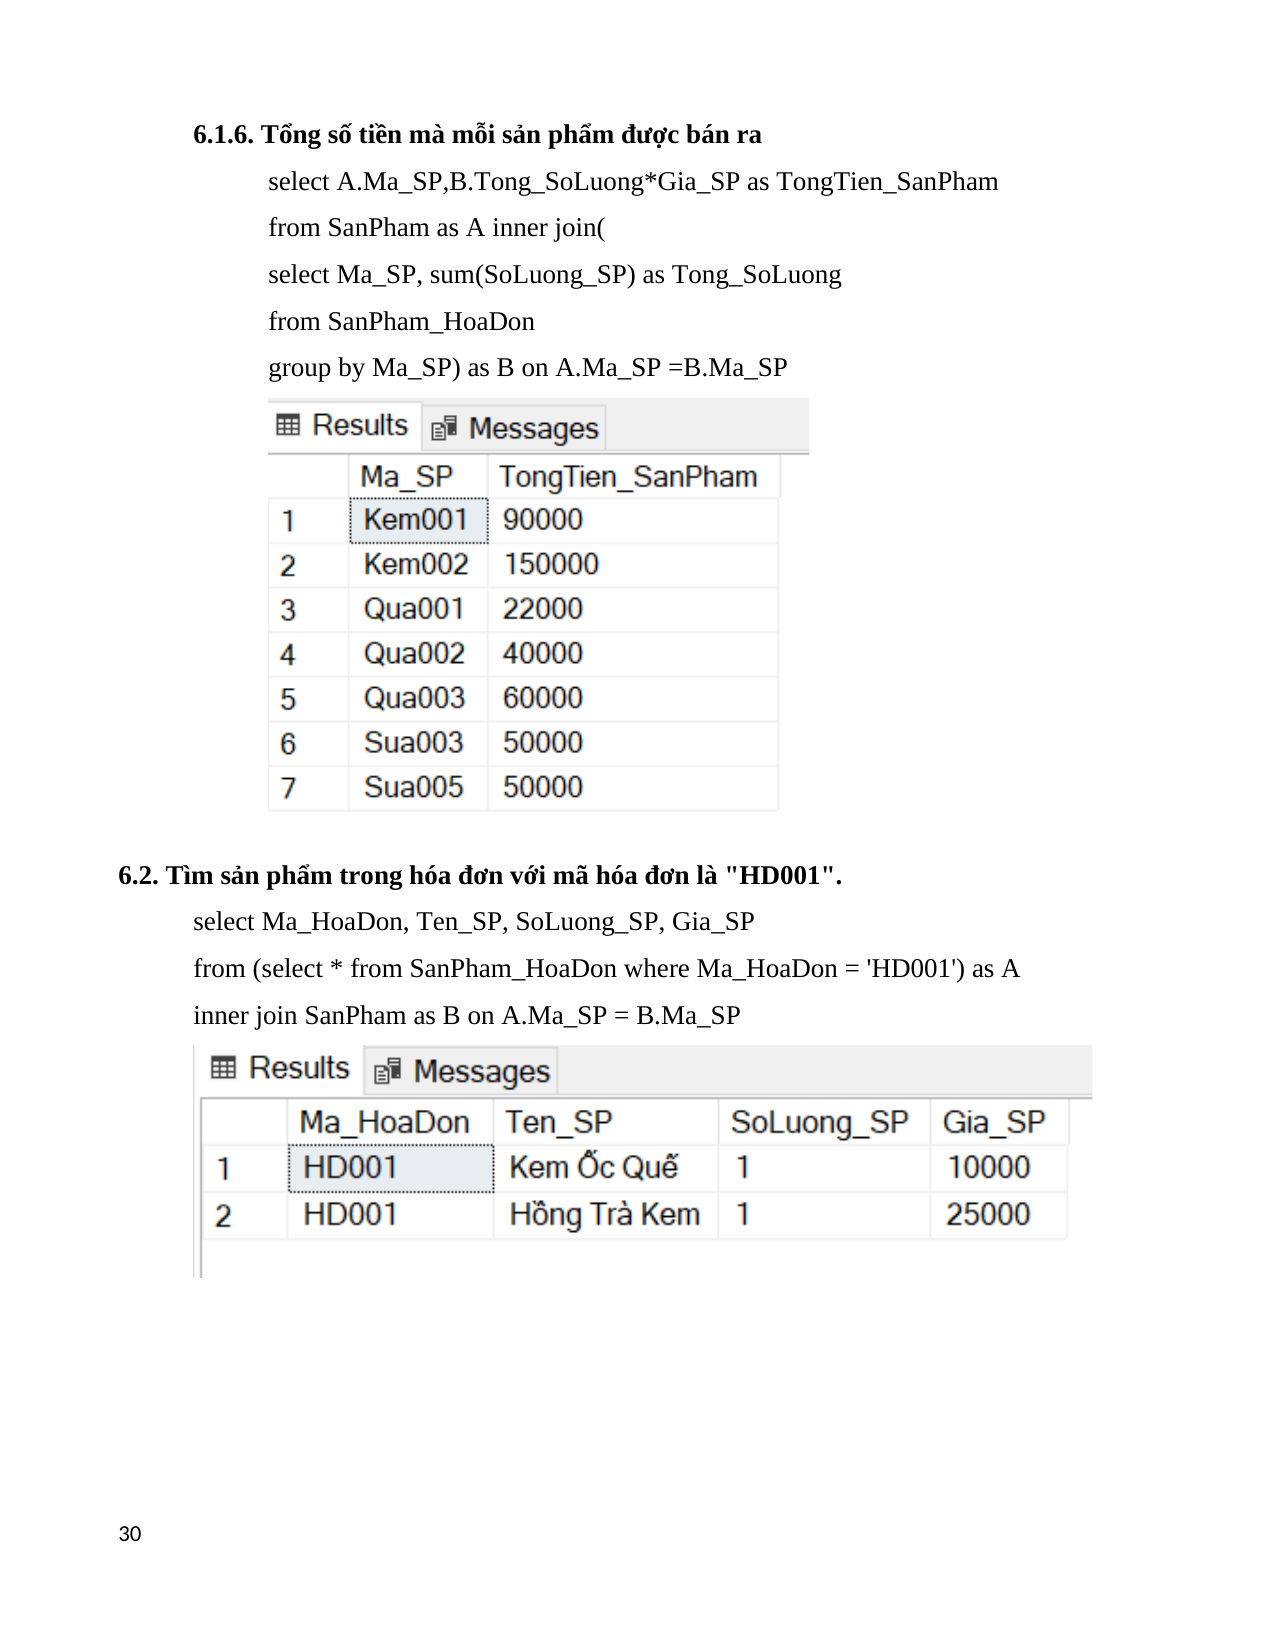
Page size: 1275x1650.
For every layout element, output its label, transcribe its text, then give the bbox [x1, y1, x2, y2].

text select Ma_HoaDon, Ten_SP, SoLuong_SP, Gia_SP [118, 905, 1157, 937]
text 6.1.6. Tổng số tiền mà mỗi sản phẩm được bán ra [118, 118, 1157, 149]
text select Ma_SP, sum(SoLuong_SP) as Tong_SoLuong from SanPham_HoaDon [118, 258, 1157, 336]
text group by Ma_SP) as B on A.Ma_SP =B.Ma_SP [118, 351, 1157, 383]
text from (select * from SanPham_HoaDon where Ma_HoaDon = 'HD001') as A [118, 952, 1157, 983]
text 6.2. Tìm sản phẩm trong hóa đơn với mã hóa đơn là "HD001". [118, 859, 1157, 890]
picture [193, 1045, 1093, 1278]
text select A.Ma_SP,B.Tong_SoLuong*Gia_SP as TongTien_SanPham [118, 165, 1157, 196]
text from SanPham as A inner join( [193, 211, 1157, 243]
picture [268, 398, 810, 844]
text inner join SanPham as B on A.Ma_SP = B.Ma_SP [118, 999, 1157, 1030]
